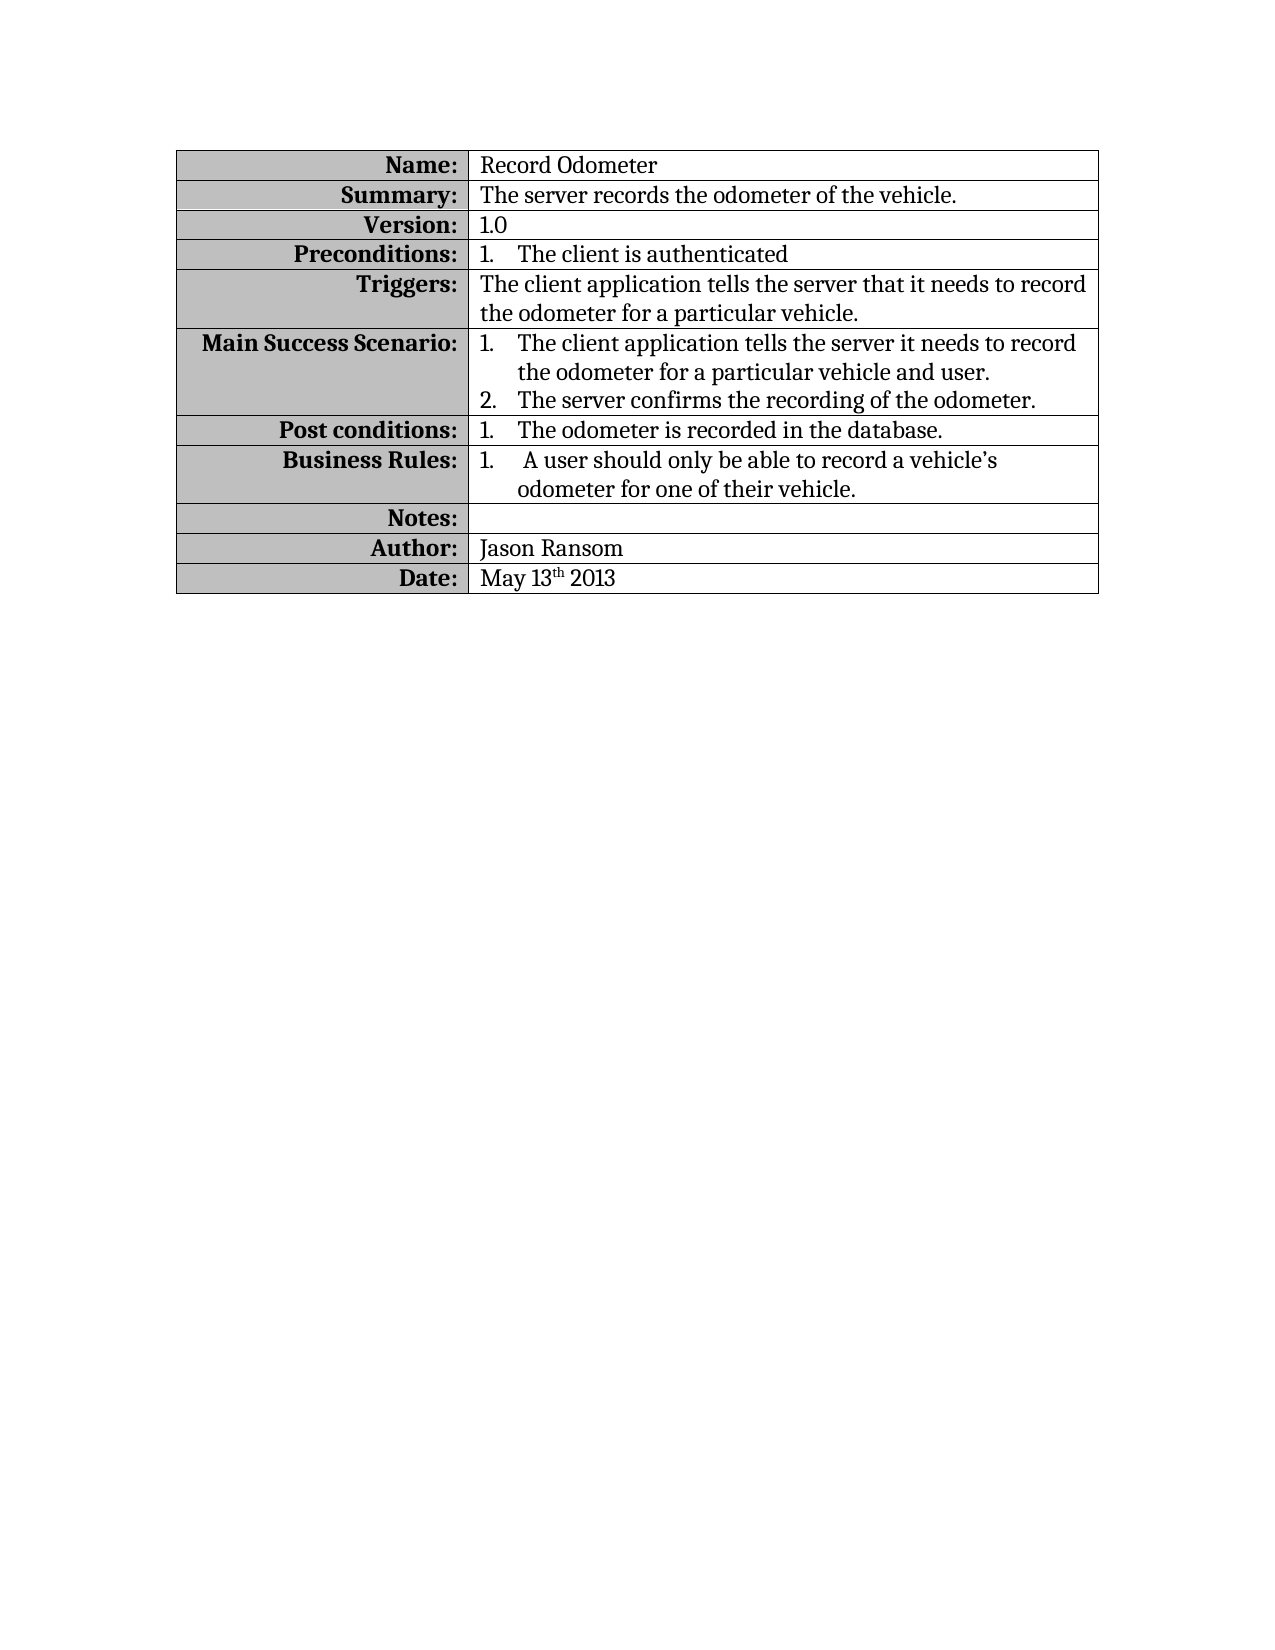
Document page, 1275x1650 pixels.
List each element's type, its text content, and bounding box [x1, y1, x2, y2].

table_cell The server records the odometer of the vehicle. [469, 181, 1098, 209]
table_cell The client application tells the server it needs to record the odometer for a particular vehicle and user. The server confirms the recording of the odometer. [469, 329, 1098, 415]
table_cell The client is authenticated [469, 240, 1098, 269]
table_header Record Odometer [469, 151, 1098, 180]
table_cell Jason Ransom [469, 534, 1098, 563]
table_cell Preconditions: [177, 240, 468, 269]
table_cell Business Rules: [177, 446, 468, 503]
table_cell The client application tells the server that it needs to record the odometer for a particular vehicle. [469, 270, 1098, 328]
table_cell Author: [177, 534, 468, 563]
table_cell The odometer is recorded in the database. [469, 416, 1098, 445]
table_cell Main Success Scenario: [177, 329, 468, 415]
table_cell Date: [177, 564, 468, 593]
table_header Name: [177, 151, 468, 180]
table_cell May 13th 2013 [469, 564, 1098, 593]
table_cell Notes: [177, 504, 468, 533]
table_cell Triggers: [177, 270, 468, 328]
table_cell A user should only be able to record a vehicle’s odometer for one of their vehicle. [469, 446, 1098, 503]
table_cell [469, 504, 1098, 533]
table_cell Summary: [177, 181, 468, 209]
table_cell 1.0 [469, 211, 1098, 239]
table_cell Version: [177, 211, 468, 239]
table_cell Post conditions: [177, 416, 468, 445]
